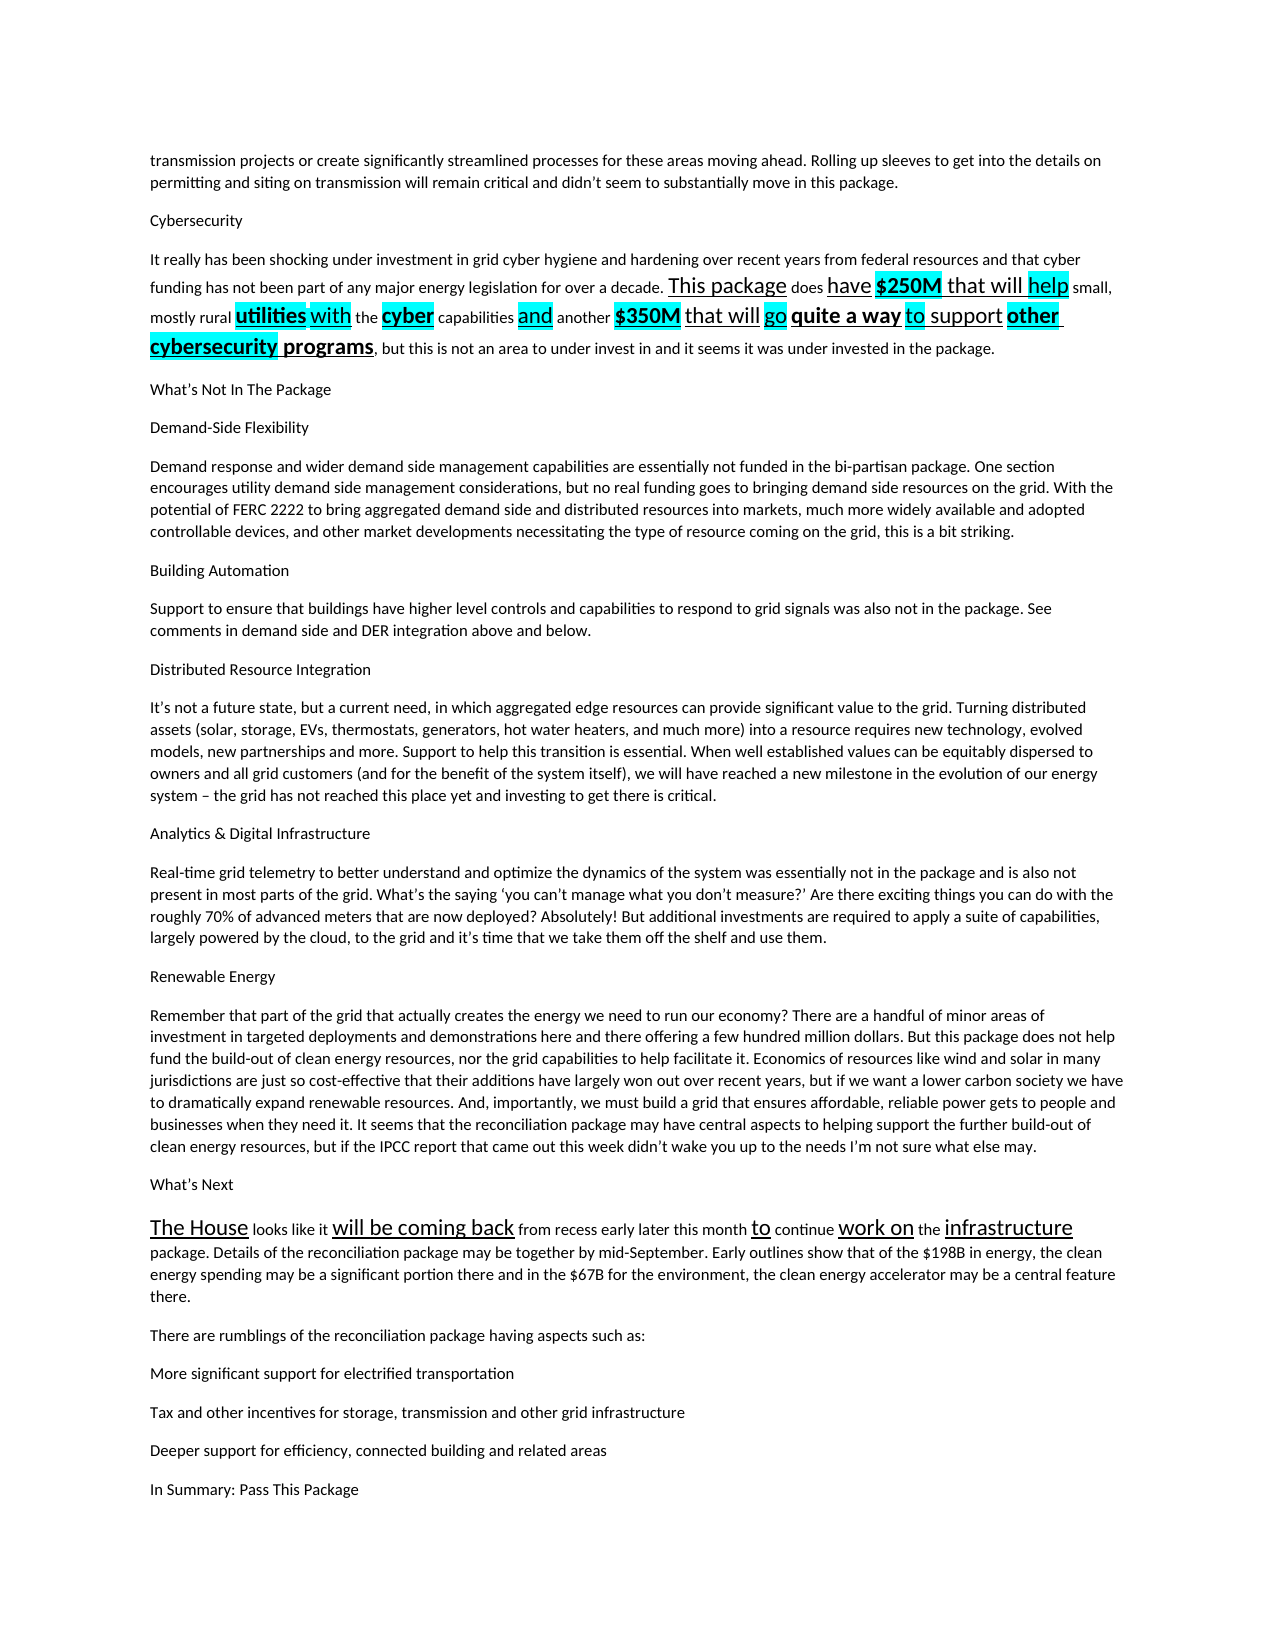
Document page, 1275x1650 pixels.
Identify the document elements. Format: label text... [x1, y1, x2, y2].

text Cybersecurity [150, 210, 1125, 231]
text Support to ensure that buildings have higher level controls and capabilities to respond to grid signals was also not in the package. See comments in demand side and DER integration above and below. [150, 598, 1125, 641]
text Building Automation [150, 560, 1125, 580]
text Analytics & Digital Infrastructure [150, 823, 1125, 844]
text Real-time grid telemetry to better understand and optimize the dynamics of the system was essentially not in the package and is also not present in most parts of the grid. What’s the saying ‘you can’t manage what you don’t measure?’ Are there exciting things you can do with the roughly 70% of advanced meters that are now deployed? Absolutely! But additional investments are required to apply a suite of capabilities, largely powered by the cloud, to the grid and it’s time that we take them off the shelf and use them. [150, 862, 1125, 948]
text There are rumblings of the reconciliation package having aspects such as: [150, 1325, 1125, 1345]
text Tax and other incentives for storage, transmission and other grid infrastructure [150, 1402, 1125, 1422]
text Deeper support for efficiency, connected building and related areas [150, 1441, 1125, 1461]
text More significant support for electrified transportation [150, 1363, 1125, 1384]
text Demand-Side Flexibility [150, 417, 1125, 438]
text The House looks like it will be coming back from recess early later this month to continue work on the infrastructure package. Details of the reconciliation package may be together by mid-September. Early outlines show that of the $198B in energy, the clean energy spending may be a significant portion there and in the $67B for the environment, the clean energy accelerator may be a central feature there. [150, 1213, 1125, 1307]
text Distributed Resource Integration [150, 659, 1125, 679]
text What’s Not In The Package [150, 379, 1125, 399]
text In Summary: Pass This Package [150, 1479, 1125, 1499]
text What’s Next [150, 1174, 1125, 1195]
text Remember that part of the grid that actually creates the energy we need to run our economy? There are a handful of minor areas of investment in targeted deployments and demonstrations here and there offering a few hundred million dollars. But this package does not help fund the build-out of clean energy resources, nor the grid capabilities to help facilitate it. Economics of resources like wind and solar in many jurisdictions are just so cost-effective that their additions have largely won out over recent years, but if we want a lower carbon society we have to dramatically expand renewable resources. And, importantly, we must build a grid that ensures affordable, reliable power gets to people and businesses when they need it. It seems that the reconciliation package may have central aspects to helping support the further build-out of clean energy resources, but if the IPCC report that came out this week didn’t wake you up to the needs I’m not sure what else may. [150, 1005, 1125, 1156]
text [150, 150, 1125, 192]
text It really has been shocking under investment in grid cyber hygiene and hardening over recent years from federal resources and that cyber funding has not been part of any major energy legislation for over a decade. This package does have $250M that will help small, mostly rural utilities with the cyber capabilities and another $350M that will go quite a way to support other cybersecurity programs, but this is not an area to under invest in and it seems it was under invested in the package. [150, 249, 1125, 360]
text It’s not a future state, but a current need, in which aggregated edge resources can provide significant value to the grid. Turning distributed assets (solar, storage, EVs, thermostats, generators, hot water heaters, and much more) into a resource requires new technology, evolved models, new partnerships and more. Support to help this transition is essential. When well established values can be equitably dispersed to owners and all grid customers (and for the benefit of the system itself), we will have reached a new milestone in the evolution of our energy system – the grid has not reached this place yet and investing to get there is critical. [150, 697, 1125, 805]
text Renewable Energy [150, 966, 1125, 987]
text Demand response and wider demand side management capabilities are essentially not funded in the bi-partisan package. One section encourages utility demand side management considerations, but no real funding goes to bringing demand side resources on the grid. With the potential of FERC 2222 to bring aggregated demand side and distributed resources into markets, much more widely available and adopted controllable devices, and other market developments necessitating the type of resource coming on the grid, this is a bit striking. [150, 456, 1125, 542]
